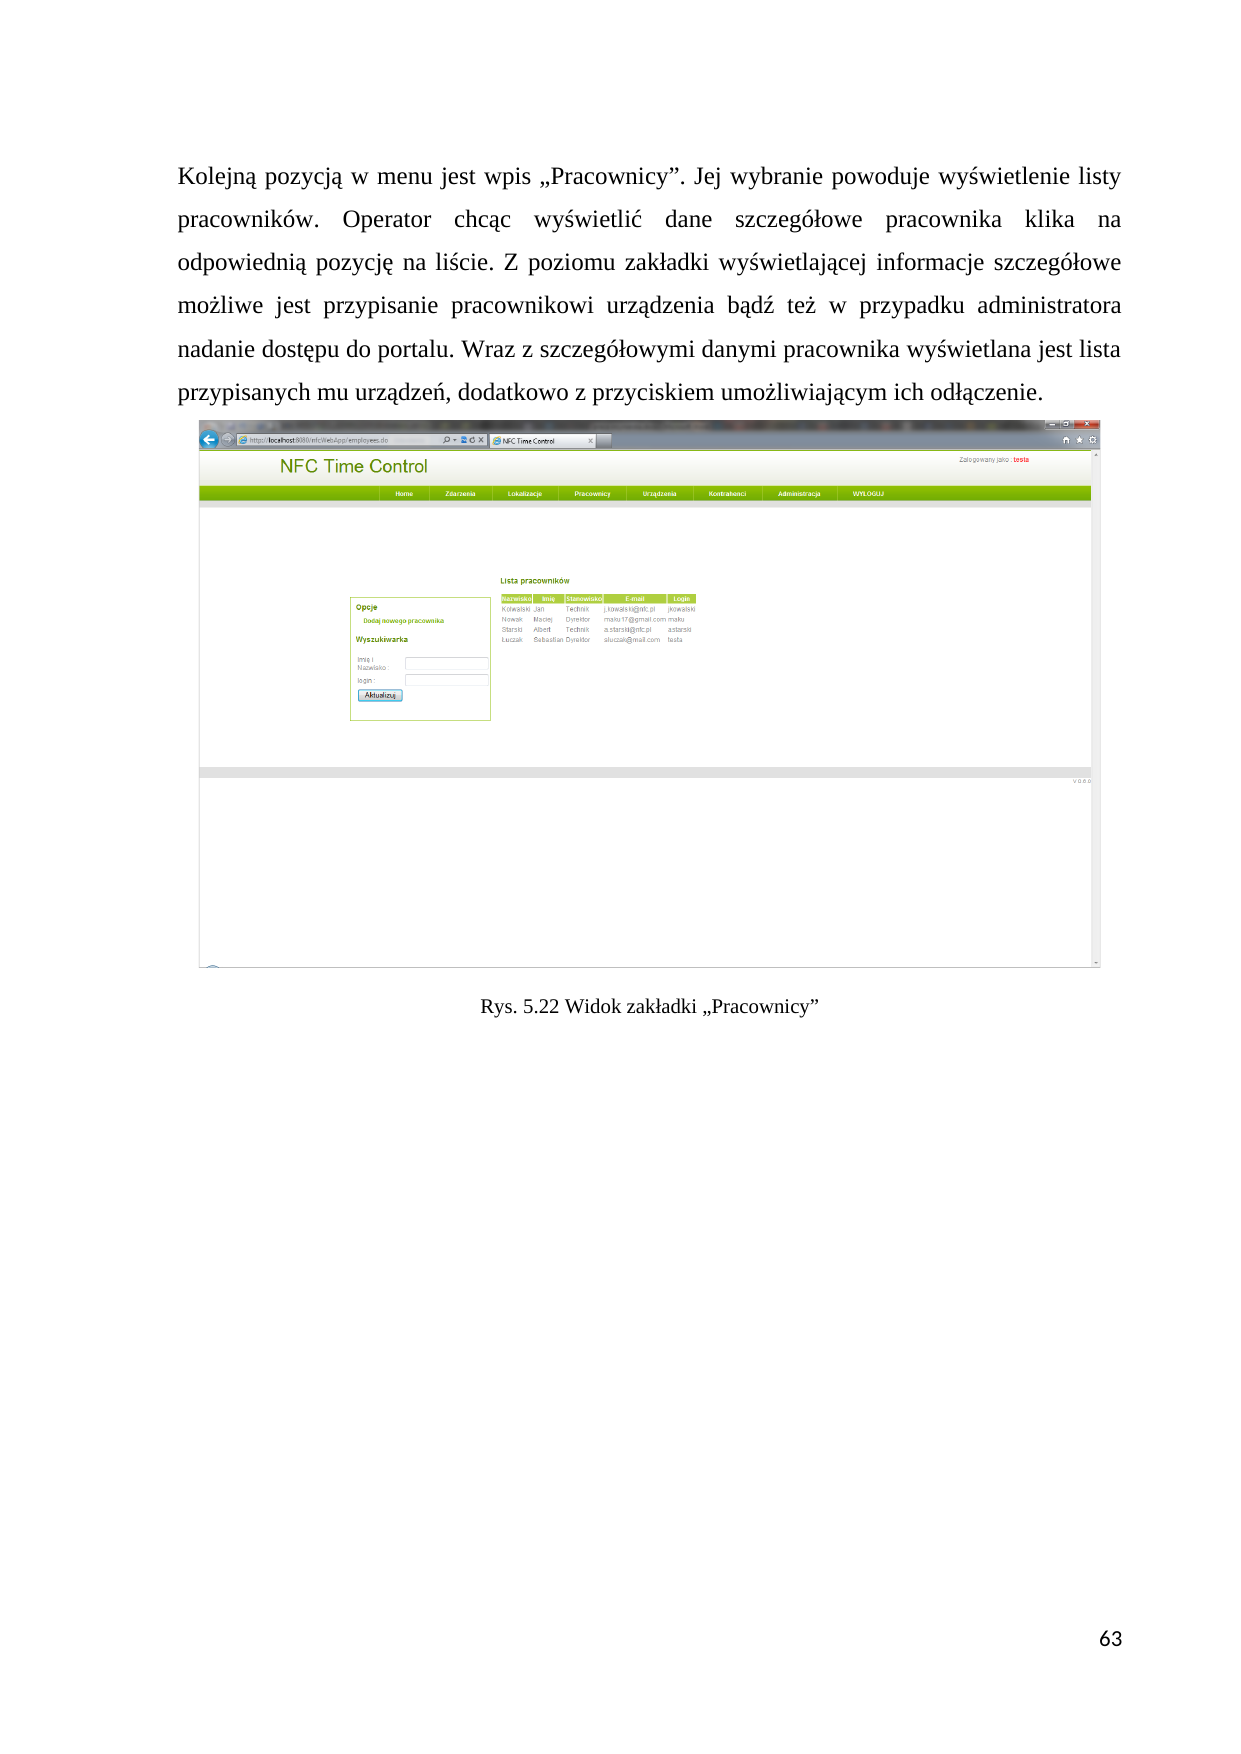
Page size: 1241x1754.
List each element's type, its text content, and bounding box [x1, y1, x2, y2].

picture [198, 420, 1101, 968]
text Kolejną pozycją w menu jest wpis „Pracownicy”. Jej wybranie powoduje wyświetlenie listy pracowników. Operator chcąc wyświetlić dane szczegółowe pracownika klika na odpowiednią pozycję na liście. Z poziomu zakładki wyświetlającej informacje szczegółowe możliwe jest przypisanie pracownikowi urządzenia bądź też w przypadku administratora nadanie dostępu do portalu. Wraz z szczegółowymi danymi pracownika wyświetlana jest lista przypisanych mu urządzeń, dodatkowo z przyciskiem umożliwiającym ich odłączenie. [177, 161, 1122, 406]
